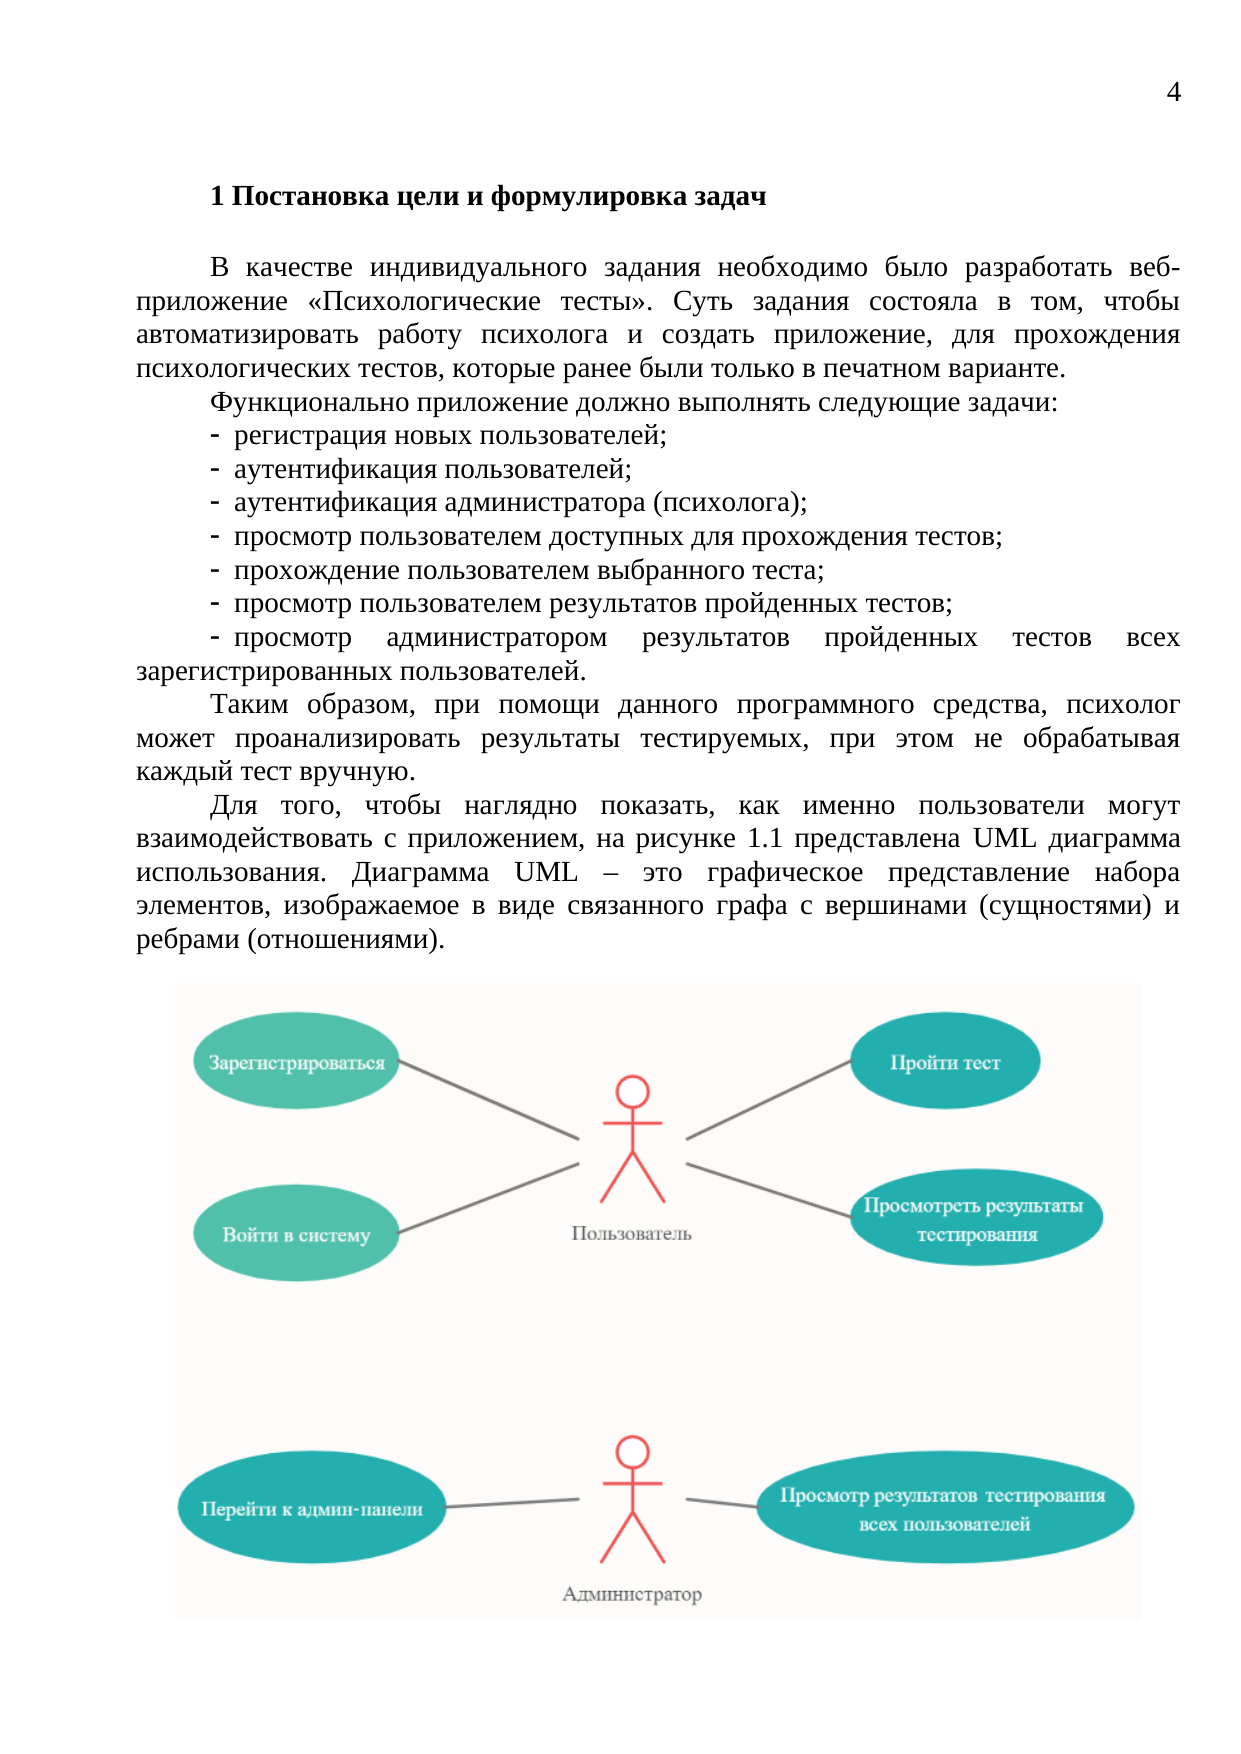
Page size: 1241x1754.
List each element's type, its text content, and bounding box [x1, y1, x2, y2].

list просмотр пользователем результатов пройденных тестов; [136, 585, 1181, 619]
list регистрация новых пользователей; [136, 417, 1181, 451]
list просмотр администратором результатов пройденных тестов всех зарегистрированных пользователей. [136, 619, 1181, 686]
list аутентификация пользователей; [136, 451, 1181, 484]
list Таким образом, при помощи данного программного средства, психолог может проанализировать результаты тестируемых, при этом не обрабатывая каждый тест вручную. [136, 686, 1181, 787]
text В качестве индивидуального задания необходимо было разработать веб-приложение «Психологические тесты». Суть задания состояла в том, чтобы автоматизировать работу психолога и создать приложение, для прохождения психологических тестов, которые ранее были только в печатном варианте. [136, 249, 1181, 384]
list аутентификация администратора (психолога); [136, 484, 1181, 518]
text Функционально приложение должно выполнять следующие задачи: [136, 384, 1181, 417]
picture [175, 983, 1142, 1621]
list прохождение пользователем выбранного теста; [136, 552, 1181, 585]
list просмотр пользователем доступных для прохождения тестов; [136, 518, 1181, 552]
list Для того, чтобы наглядно показать, как именно пользователи могут взаимодействовать с приложением, на рисунке 1.1 представлена UML диаграмма использования. Диаграмма UML – это графическое представление набора элементов, изображаемое в виде связанного графа с вершинами (сущностями) и ребрами (отношениями). [136, 787, 1181, 954]
subtitle 1 Постановка цели и формулировка задач [136, 178, 1181, 212]
